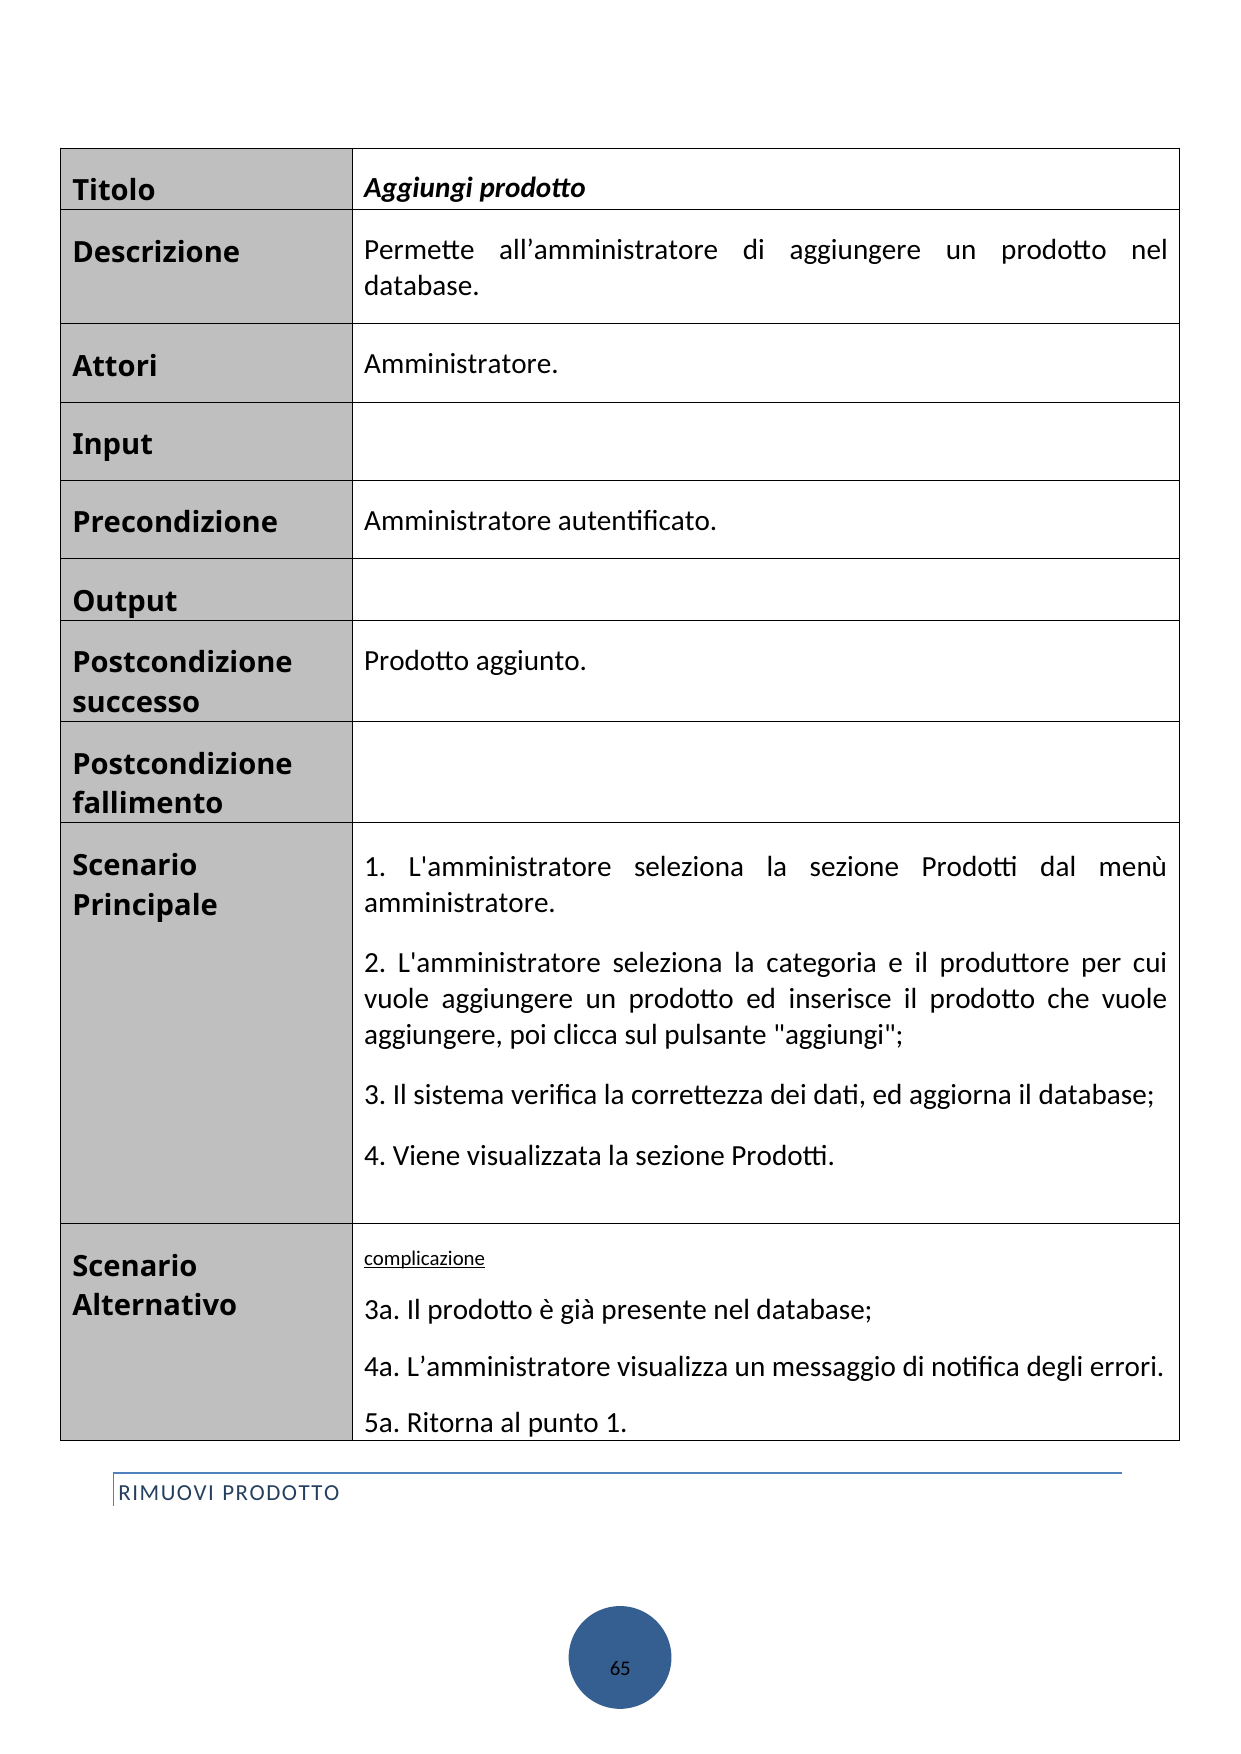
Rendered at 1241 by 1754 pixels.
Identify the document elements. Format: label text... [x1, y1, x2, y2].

table_cell [353, 722, 1179, 822]
table_cell Scenario Alternativo [61, 1224, 352, 1440]
table_cell Amministratore autentificato. [353, 481, 1179, 558]
table_cell Precondizione [61, 481, 352, 558]
table_cell Scenario Principale [61, 823, 352, 1223]
table_cell Input [61, 403, 352, 480]
table_cell Descrizione [61, 210, 352, 323]
table_cell [353, 559, 1179, 620]
table_cell [353, 403, 1179, 480]
table_cell Attori [61, 324, 352, 402]
table_cell Postcondizione fallimento [61, 722, 352, 822]
table_cell complicazione 3a. Il prodotto è già presente nel database; 4a. L’amministratore visualizza un messaggio di notifica degli errori. 5a. Ritorna al punto 1. [353, 1224, 1179, 1440]
table_cell 1. L'amministratore seleziona la sezione Prodotti dal menù amministratore. 2. L'amministratore seleziona la categoria e il produttore per cui vuole aggiungere un prodotto ed inserisce il prodotto che vuole aggiungere, poi clicca sul pulsante "aggiungi"; 3. Il sistema verifica la correttezza dei dati, ed aggiorna il database; 4. Viene visualizzata la sezione Prodotti. [353, 823, 1179, 1223]
table_cell Amministratore. [353, 324, 1179, 402]
table_cell Postcondizione successo [61, 621, 352, 721]
table_header Aggiungi prodotto [353, 149, 1179, 209]
table_cell Permette all’amministratore di aggiungere un prodotto nel database. [353, 210, 1179, 323]
subtitle Rimuovi prodotto [114, 1474, 1122, 1506]
table_header Titolo [61, 149, 352, 209]
table_cell Output [61, 559, 352, 620]
table_cell Prodotto aggiunto. [353, 621, 1179, 721]
